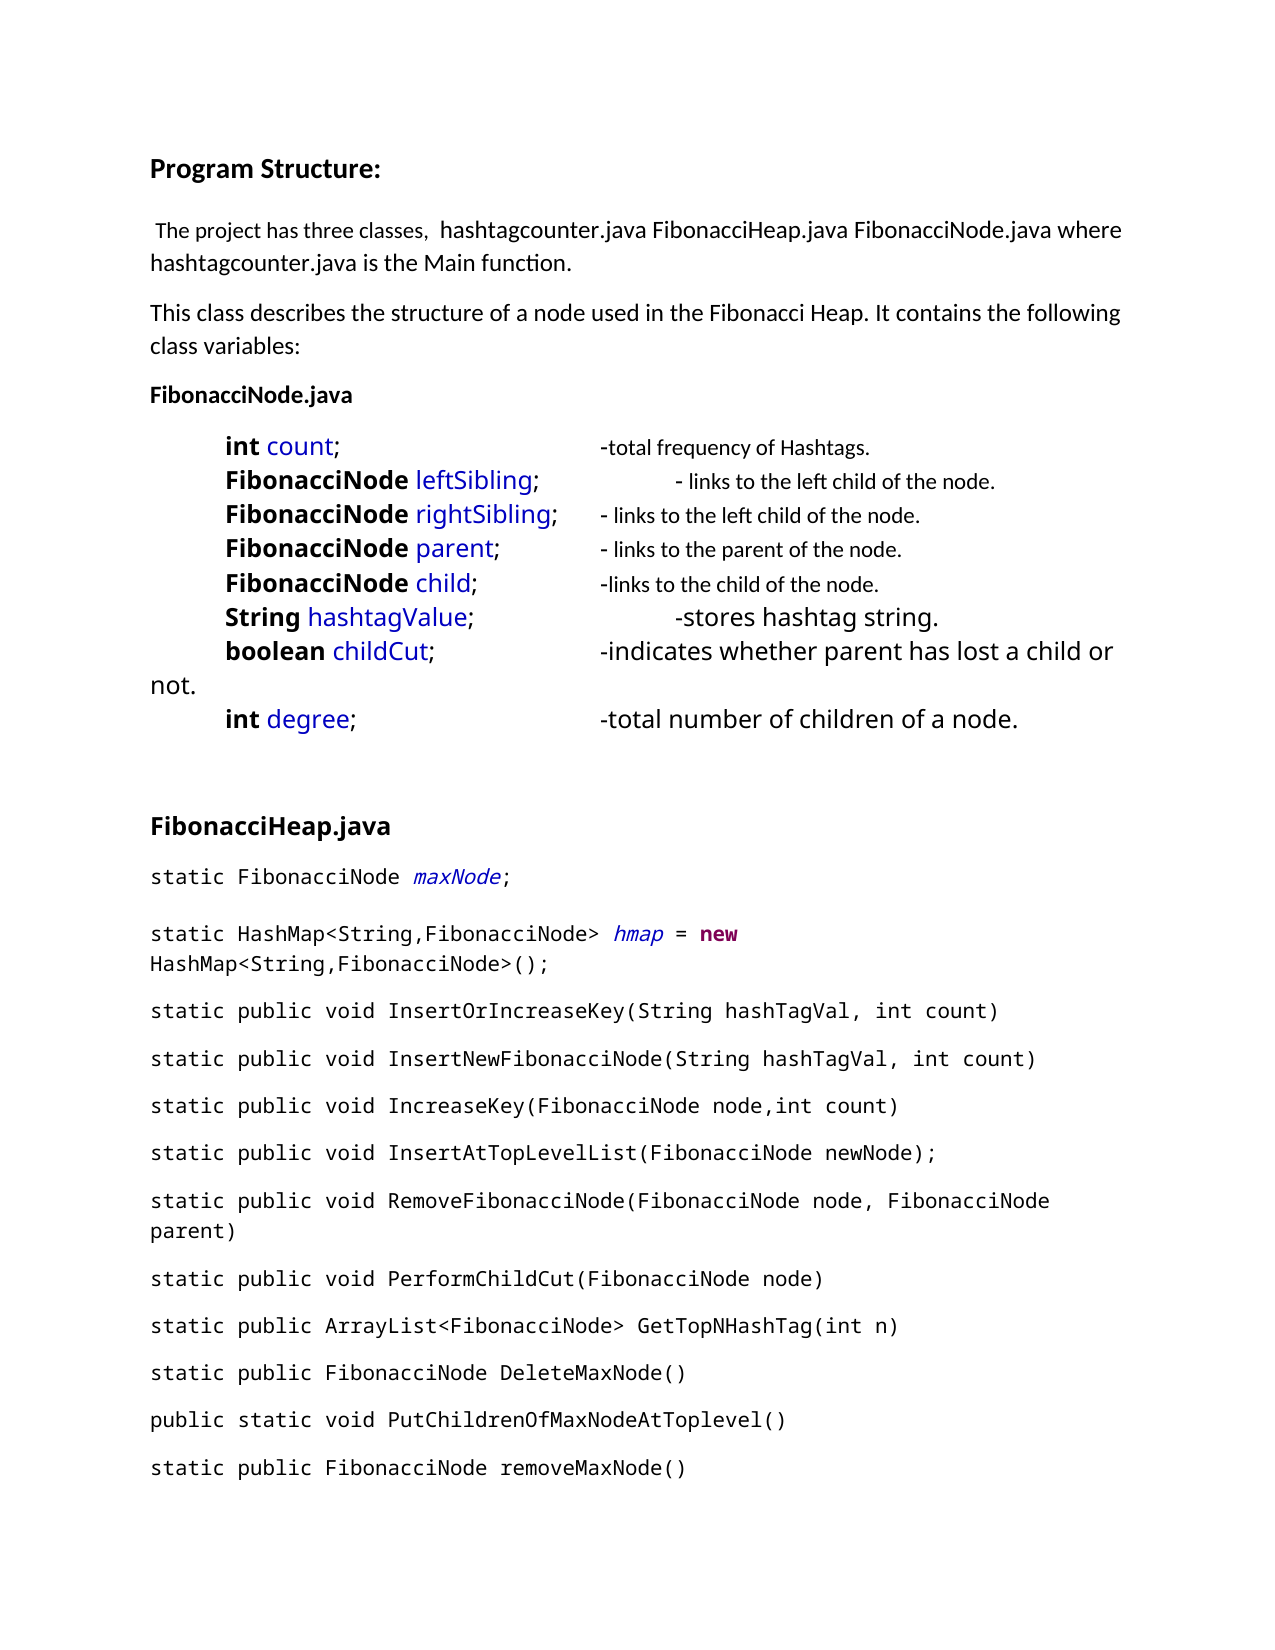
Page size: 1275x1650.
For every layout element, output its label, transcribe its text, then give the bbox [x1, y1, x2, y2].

text static public void PerformChildCut(FibonacciNode node) [150, 1264, 1125, 1292]
text static public void InsertOrIncreaseKey(String hashTagVal, int count) [150, 997, 1125, 1025]
text static HashMap<String,FibonacciNode> hmap = new HashMap<String,FibonacciNode>(); [150, 919, 1125, 978]
text static FibonacciNode maxNode; [150, 862, 1125, 890]
text static public void InsertNewFibonacciNode(String hashTagVal, int count) [150, 1044, 1125, 1072]
text int count; -total frequency of Hashtags. [150, 429, 1125, 463]
text FibonacciNode child; -links to the child of the node. [150, 565, 1125, 599]
text FibonacciNode parent; - links to the parent of the node. [150, 531, 1125, 565]
text static public ArrayList<FibonacciNode> GetTopNHashTag(int n) [150, 1311, 1125, 1339]
text static public FibonacciNode removeMaxNode() [150, 1453, 1125, 1481]
text String hashtagValue; -stores hashtag string. [150, 599, 1125, 633]
text FibonacciNode leftSibling; - links to the left child of the node. [150, 463, 1125, 497]
text FibonacciNode rightSibling; - links to the left child of the node. [150, 497, 1125, 531]
text static public void IncreaseKey(FibonacciNode node,int count) [150, 1091, 1125, 1119]
text int degree; -total number of children of a node. [150, 701, 1125, 736]
text Program Structure: [150, 150, 1125, 186]
text FibonacciHeap.java [150, 808, 1125, 842]
text boolean childCut; -indicates whether parent has lost a child or not. [150, 633, 1125, 701]
text This class describes the structure of a node used in the Fibonacci Heap. It contains the following class variables: [150, 297, 1125, 360]
text The project has three classes, hashtagcounter.java FibonacciHeap.java FibonacciNode.java where hashtagcounter.java is the Main function. [150, 214, 1125, 278]
text static public void RemoveFibonacciNode(FibonacciNode node, FibonacciNode parent) [150, 1186, 1125, 1245]
text public static void PutChildrenOfMaxNodeAtToplevel() [150, 1406, 1125, 1434]
text static public FibonacciNode DeleteMaxNode() [150, 1358, 1125, 1387]
text FibonacciNode.java [150, 379, 1125, 410]
text static public void InsertAtTopLevelList(FibonacciNode newNode); [150, 1138, 1125, 1167]
